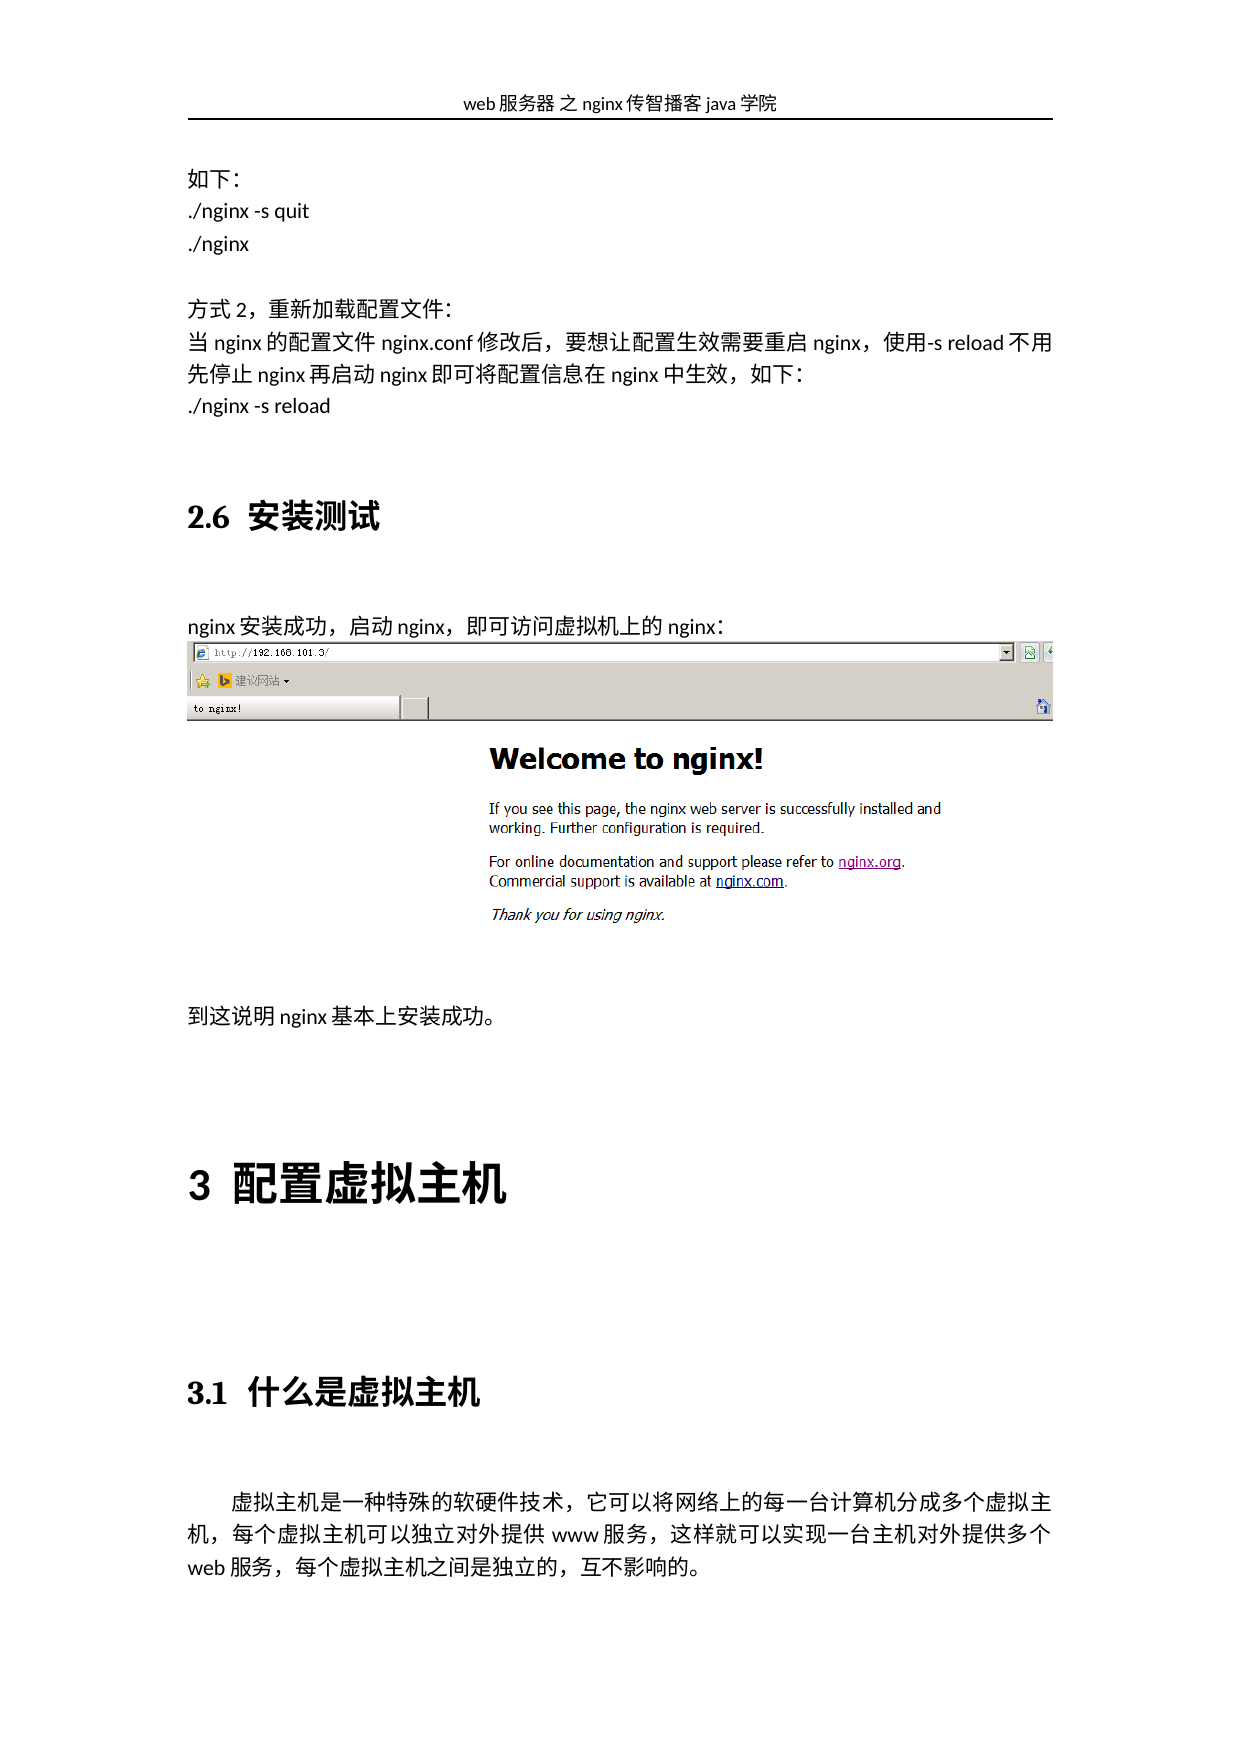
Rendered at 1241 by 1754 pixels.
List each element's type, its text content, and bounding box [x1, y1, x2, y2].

subtitle 安装测试 [187, 482, 1053, 547]
text 到这说明nginx基本上安装成功。 [187, 999, 1053, 1031]
text ./nginx -s reload [187, 389, 1053, 422]
text 虚拟主机是一种特殊的软硬件技术，它可以将网络上的每一台计算机分成多个虚拟主机，每个虚拟主机可以独立对外提供www服务，这样就可以实现一台主机对外提供多个web服务，每个虚拟主机之间是独立的，互不影响的。 [187, 1484, 1053, 1582]
text 如下： [187, 162, 1053, 194]
text ./nginx [187, 227, 1053, 259]
subtitle 什么是虚拟主机 [187, 1357, 1053, 1422]
text 方式2，重新加载配置文件： [187, 292, 1053, 324]
text ./nginx -s quit [187, 194, 1053, 227]
subtitle 配置虚拟主机 [187, 1132, 1053, 1229]
picture [187, 641, 1053, 961]
text 当nginx的配置文件nginx.conf修改后，要想让配置生效需要重启nginx，使用-s reload不用先停止nginx再启动nginx即可将配置信息在nginx中生效，如下： [187, 324, 1053, 389]
text nginx安装成功，启动nginx，即可访问虚拟机上的nginx： [187, 609, 1053, 641]
